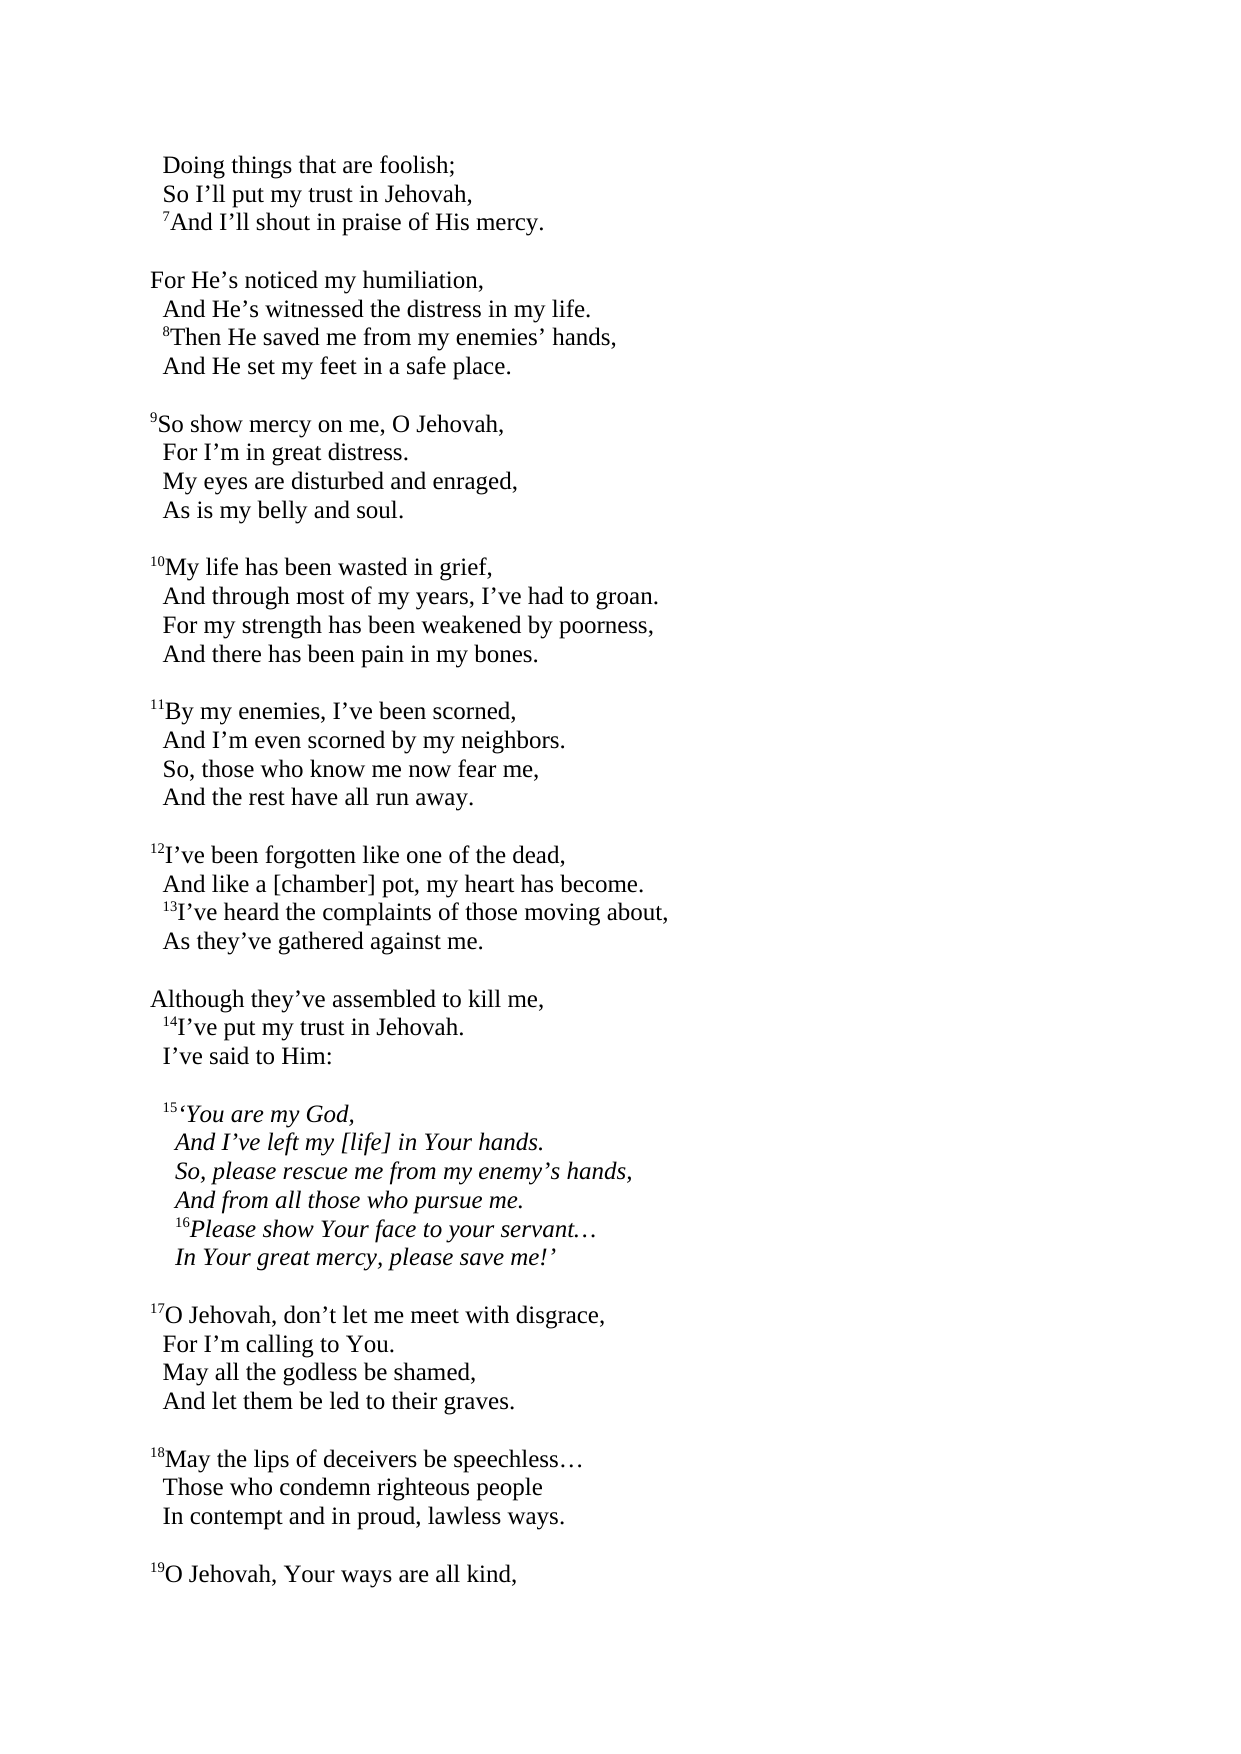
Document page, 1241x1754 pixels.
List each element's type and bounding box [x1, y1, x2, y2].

text [150, 150, 1090, 1587]
